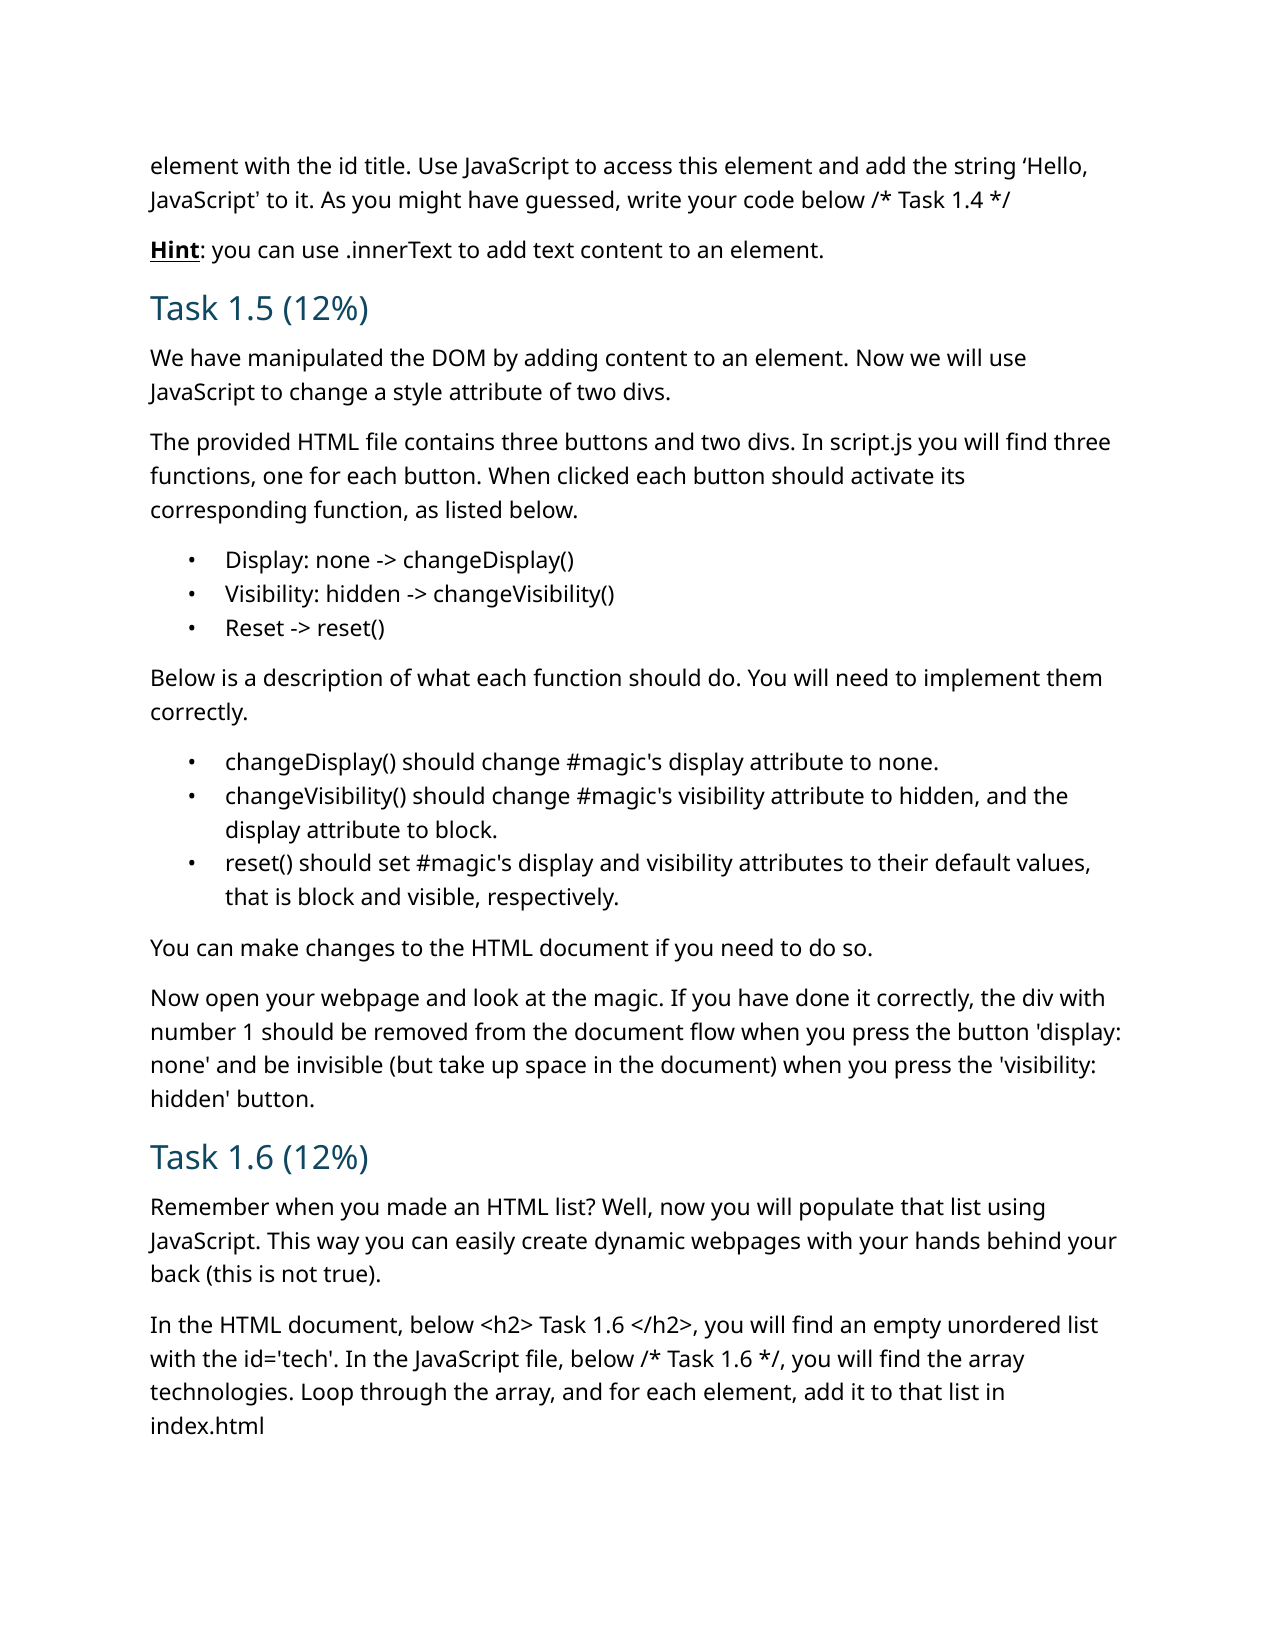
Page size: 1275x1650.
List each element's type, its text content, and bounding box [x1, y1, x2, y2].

list changeVisibility() should change #magic's visibility attribute to hidden, and the display attribute to block. [187, 780, 1125, 845]
text In the HTML document, below <h2> Task 1.6 </h2>, you will find an empty unordered list with the id='tech'. In the JavaScript file, below /* Task 1.6 */, you will find the array technologies. Loop through the array, and for each element, add it to that list in index.html [150, 1309, 1125, 1441]
subtitle Task 1.5 (12%) [150, 284, 1125, 330]
list reset() should set #magic's display and visibility attributes to their default values, that is block and visible, respectively. [187, 847, 1125, 912]
list Display: none -> changeDisplay() [187, 544, 1125, 575]
list Visibility: hidden -> changeVisibility() [187, 578, 1125, 609]
text We have manipulated the DOM by adding content to an element. Now we will use JavaScript to change a style attribute of two divs. [150, 342, 1125, 407]
text The provided HTML file contains three buttons and two divs. In script.js you will find three functions, one for each button. When clicked each button should activate its corresponding function, as listed below. [150, 426, 1125, 525]
text You can make changes to the HTML document if you need to do so. [150, 931, 1125, 963]
list Reset -> reset() [187, 611, 1125, 643]
subtitle Task 1.6 (12%) [150, 1133, 1125, 1179]
text Now open your webpage and look at the magic. If you have done it correctly, the div with number 1 should be removed from the document flow when you press the button 'display: none' and be invisible (but take up space in the document) when you press the 'visibility: hidden' button. [150, 982, 1125, 1114]
text Below is a description of what each function should do. You will need to implement them correctly. [150, 662, 1125, 727]
list changeDisplay() should change #magic's display attribute to none. [187, 746, 1125, 777]
text Hint: you can use .innerText to add text content to an element. [150, 234, 1125, 265]
text Remember when you made an HTML list? Well, now you will populate that list using JavaScript. This way you can easily create dynamic webpages with your hands behind your back (this is not true). [150, 1191, 1125, 1289]
